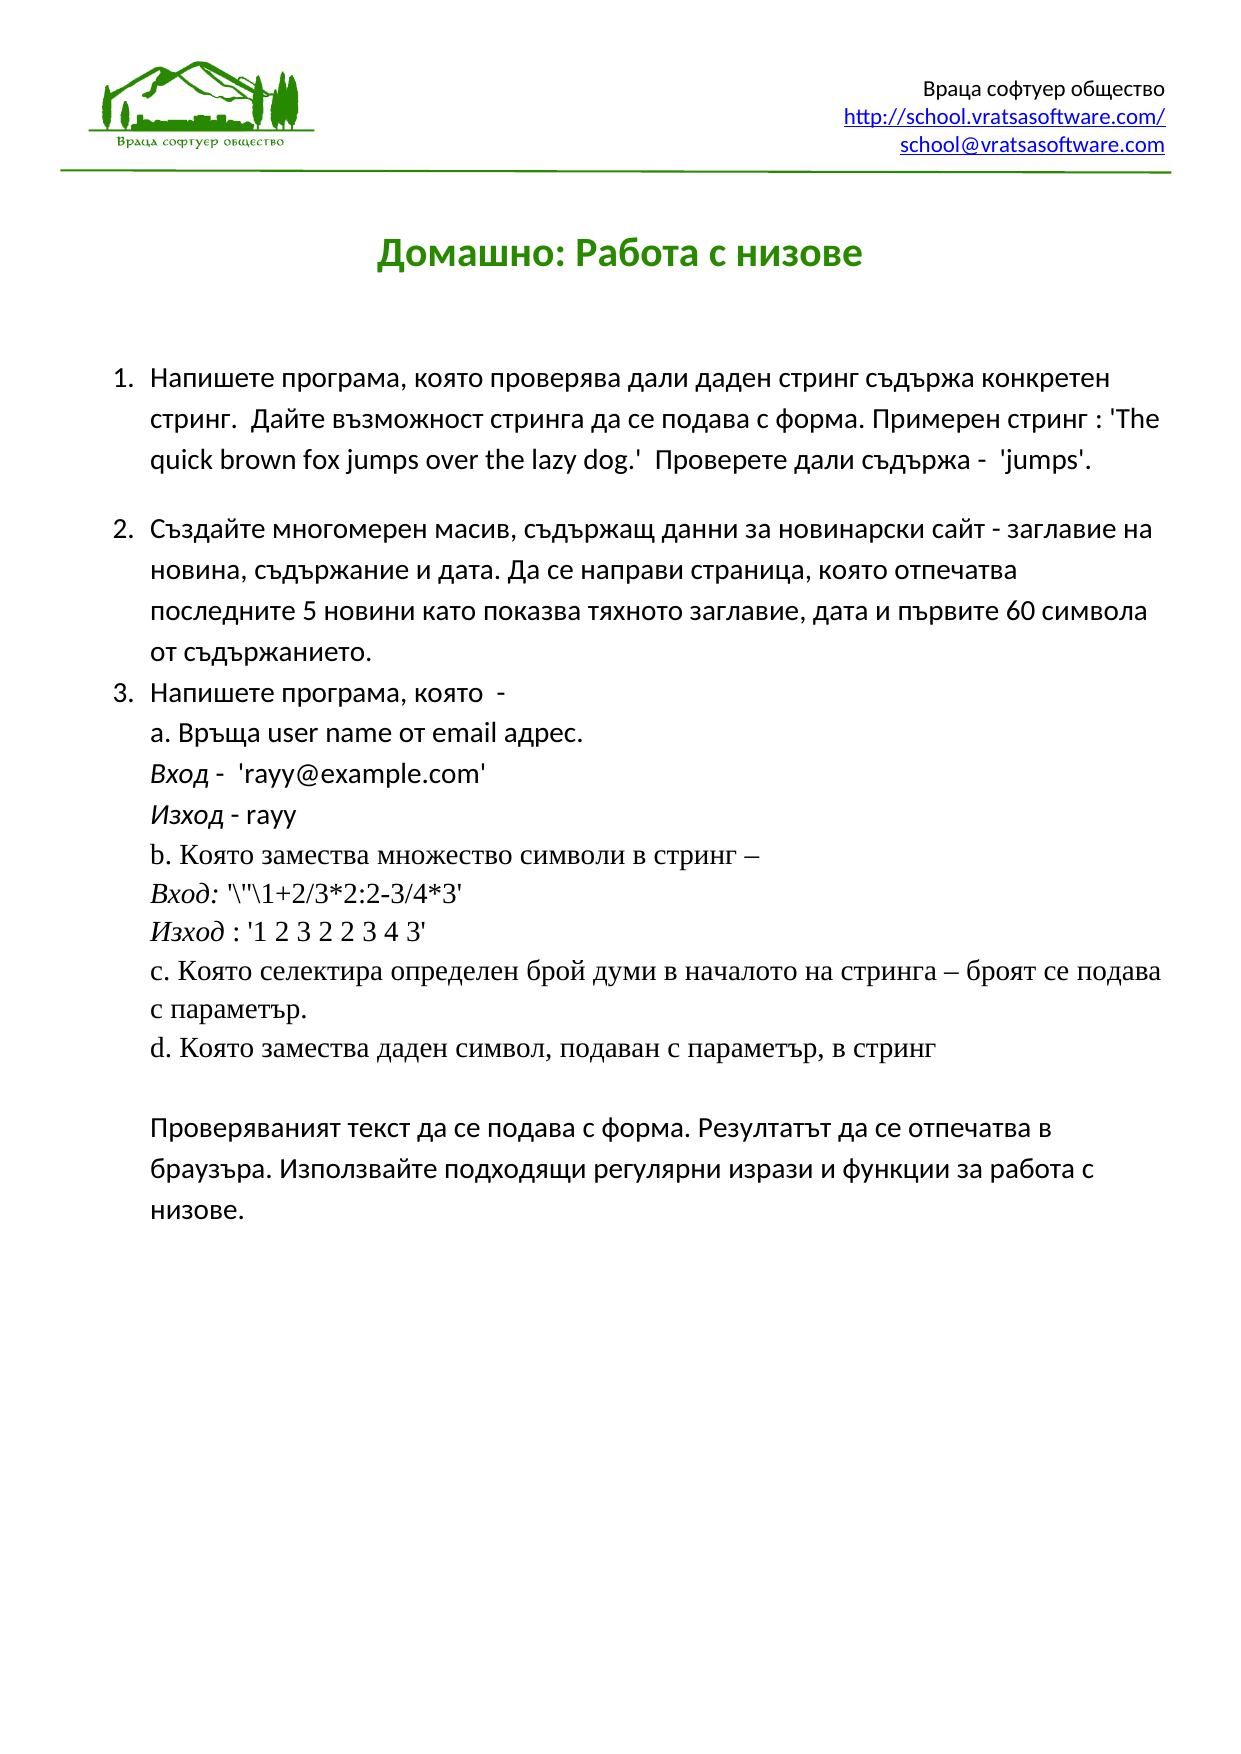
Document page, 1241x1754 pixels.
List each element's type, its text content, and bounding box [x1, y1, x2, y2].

text Изход - rayy [150, 796, 1165, 832]
text Вход - 'rayy@example.com' [150, 756, 1165, 791]
subtitle Домашно: Работа с низове [75, 226, 1165, 277]
text Изход : '1 2 3 2 2 3 4 3' [150, 914, 1165, 948]
list Напишете програма, която - [112, 674, 1165, 709]
list Създайте многомерен масив, съдържащ данни за новинарски сайт - заглавие на новина, съдържание и дата. Да се направи страница, която отпечатва последните 5 новини като показва тяхното заглавие, дата и първите 60 символа от съдържанието. [112, 510, 1165, 668]
list Напишете програма, която проверява дали даден стринг съдържа конкретен стринг. Дайте възможност стринга да се подава с форма. Примерен стринг : 'The quick brown fox jumps over the lazy dog.' Проверете дали съдържа - 'jumps'. [112, 359, 1165, 477]
text d. Която замества даден символ, подаван с параметър, в стринг [150, 1030, 1165, 1064]
text c. Която селектира определен брой думи в началото на стринга – броят се подава с параметър. [150, 953, 1165, 1025]
picture [68, 45, 335, 154]
text Вход: '\"\1+2/3*2:2-3/4*3' [150, 876, 1165, 909]
text b. Която замества множество символи в стринг – [150, 837, 1165, 871]
text Проверяваният текст да се подава с форма. Резултатът да се отпечатва в браузъра. Използвайте подходящи регулярни изрази и функции за работа с низове. [150, 1109, 1165, 1227]
text a. Връща user name от email адрес. [150, 714, 1165, 750]
